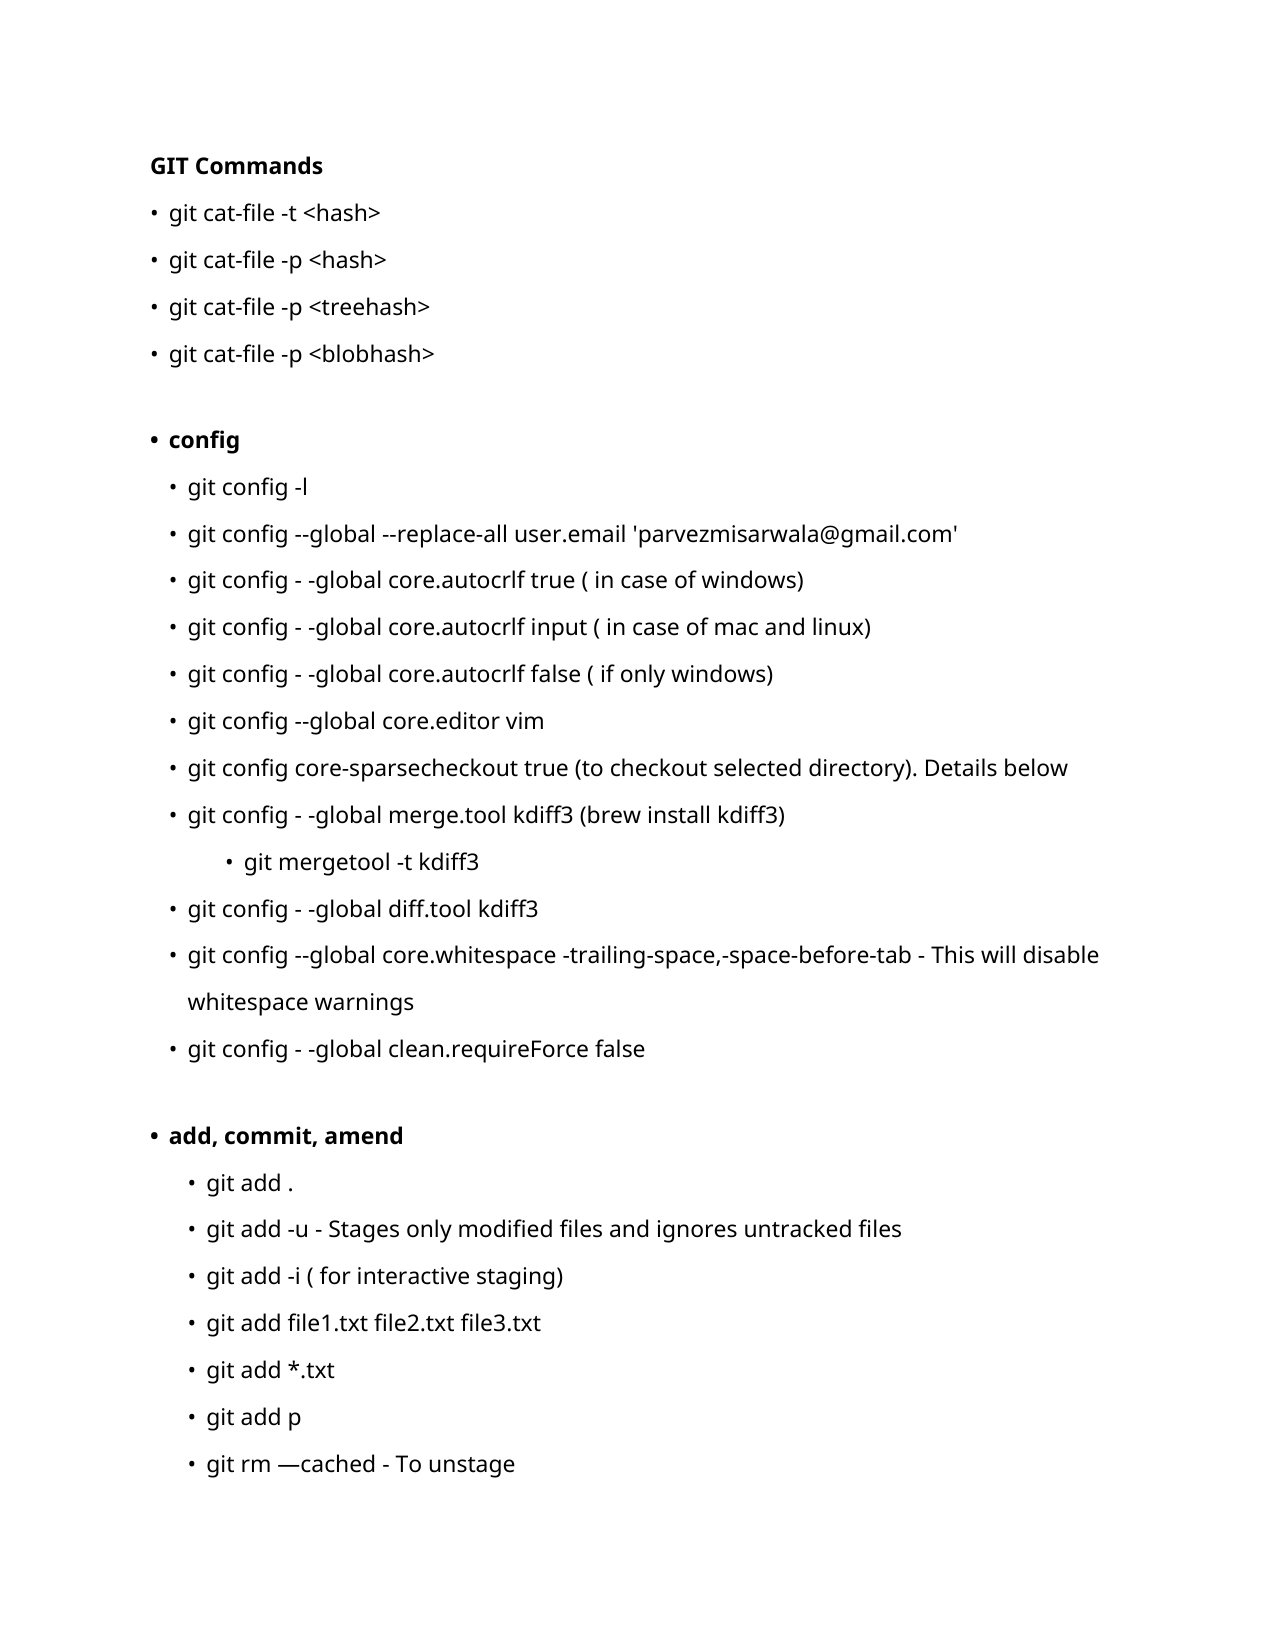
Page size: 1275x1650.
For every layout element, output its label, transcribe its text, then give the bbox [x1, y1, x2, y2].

list git config - -global core.autocrlf true ( in case of windows) [169, 564, 1125, 596]
list git config --global core.whitespace -trailing-space,-space-before-tab - This will disable whitespace warnings [169, 939, 1125, 1018]
list git mergetool -t kdiff3 [225, 846, 1125, 877]
text GIT Commands [150, 150, 1125, 181]
list git config --global --replace-all user.email 'parvezmisarwala@gmail.com' [169, 518, 1125, 549]
list git config - -global core.autocrlf false ( if only windows) [169, 658, 1125, 689]
list git cat-file -p <treehash> [150, 291, 1125, 322]
list config [150, 424, 1125, 455]
list git add -i ( for interactive staging) [187, 1260, 1125, 1291]
list add, commit, amend [150, 1119, 1125, 1151]
list git config - -global core.autocrlf input ( in case of mac and linux) [169, 611, 1125, 643]
list git add *.txt [187, 1354, 1125, 1385]
list git add -u - Stages only modified files and ignores untracked files [187, 1213, 1125, 1244]
list git add . [187, 1166, 1125, 1198]
list git cat-file -t <hash> [150, 197, 1125, 228]
list git cat-file -p <blobhash> [150, 337, 1125, 369]
list git config - -global clean.requireForce false [169, 1033, 1125, 1064]
list git add p [187, 1401, 1125, 1432]
list git config - -global diff.tool kdiff3 [169, 893, 1125, 924]
list git add file1.txt file2.txt file3.txt [187, 1307, 1125, 1338]
list git config core-sparsecheckout true (to checkout selected directory). Details below [169, 752, 1125, 783]
list git config --global core.editor vim [169, 705, 1125, 736]
list git config -l [169, 471, 1125, 502]
list git cat-file -p <hash> [150, 244, 1125, 275]
list git rm —cached - To unstage [187, 1448, 1125, 1479]
list git config - -global merge.tool kdiff3 (brew install kdiff3) [169, 799, 1125, 830]
